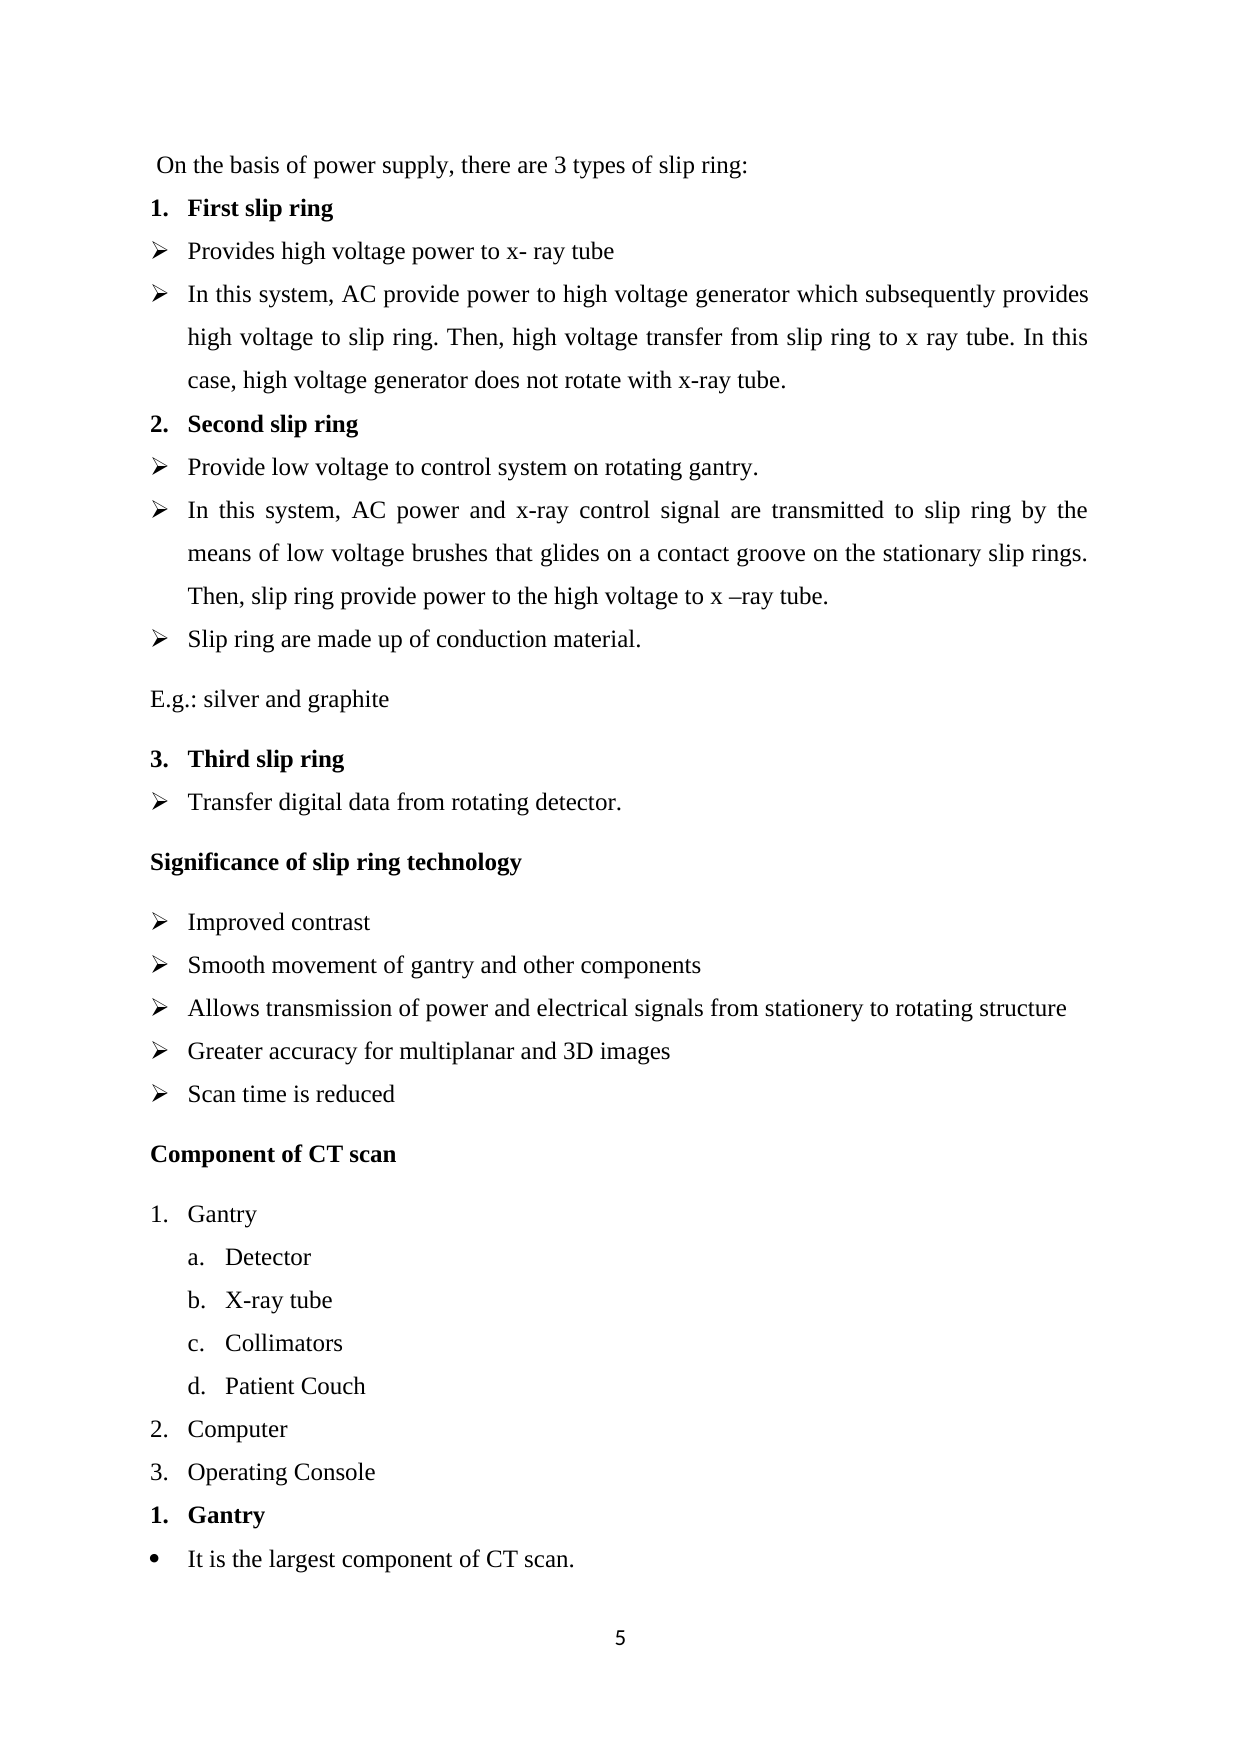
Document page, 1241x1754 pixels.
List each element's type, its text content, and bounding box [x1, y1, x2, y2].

list Improved contrast [150, 907, 1090, 935]
list In this system, AC power and x-ray control signal are transmitted to slip ring by the means of low voltage brushes that glides on a contact groove on the stationary slip rings. Then, slip ring provide power to the high voltage to x –ray tube. [150, 495, 1090, 610]
list It is the largest component of CT scan. [150, 1544, 1090, 1572]
list Provides high voltage power to x- ray tube [150, 236, 1090, 265]
list Smooth movement of gantry and other components [150, 950, 1090, 978]
text E.g.: silver and graphite [150, 684, 1090, 713]
list Computer [150, 1414, 1090, 1443]
list Detector [187, 1242, 1090, 1271]
list In this system, AC provide power to high voltage generator which subsequently provides high voltage to slip ring. Then, high voltage transfer from slip ring to x ray tube. In this case, high voltage generator does not rotate with x-ray tube. [150, 279, 1090, 394]
list Greater accuracy for multiplanar and 3D images [150, 1036, 1090, 1065]
list Provide low voltage to control system on rotating gantry. [150, 452, 1090, 481]
list Second slip ring [150, 409, 1090, 437]
list On the basis of power supply, there are 3 types of slip ring: [150, 150, 1090, 179]
list Allows transmission of power and electrical signals from stationery to rotating structure [150, 993, 1090, 1022]
list Slip ring are made up of conduction material. [150, 624, 1090, 653]
list Gantry [150, 1501, 1090, 1529]
list Patient Couch [187, 1371, 1090, 1400]
text Component of CT scan [150, 1139, 1090, 1168]
list Third slip ring [150, 744, 1090, 773]
list First slip ring [150, 193, 1090, 222]
list Gantry [150, 1199, 1090, 1227]
text Significance of slip ring technology [150, 847, 1090, 876]
list Scan time is reduced [150, 1079, 1090, 1108]
list Collimators [187, 1328, 1090, 1357]
list Transfer digital data from rotating detector. [150, 787, 1090, 816]
list X-ray tube [187, 1285, 1090, 1314]
list Operating Console [150, 1457, 1090, 1486]
